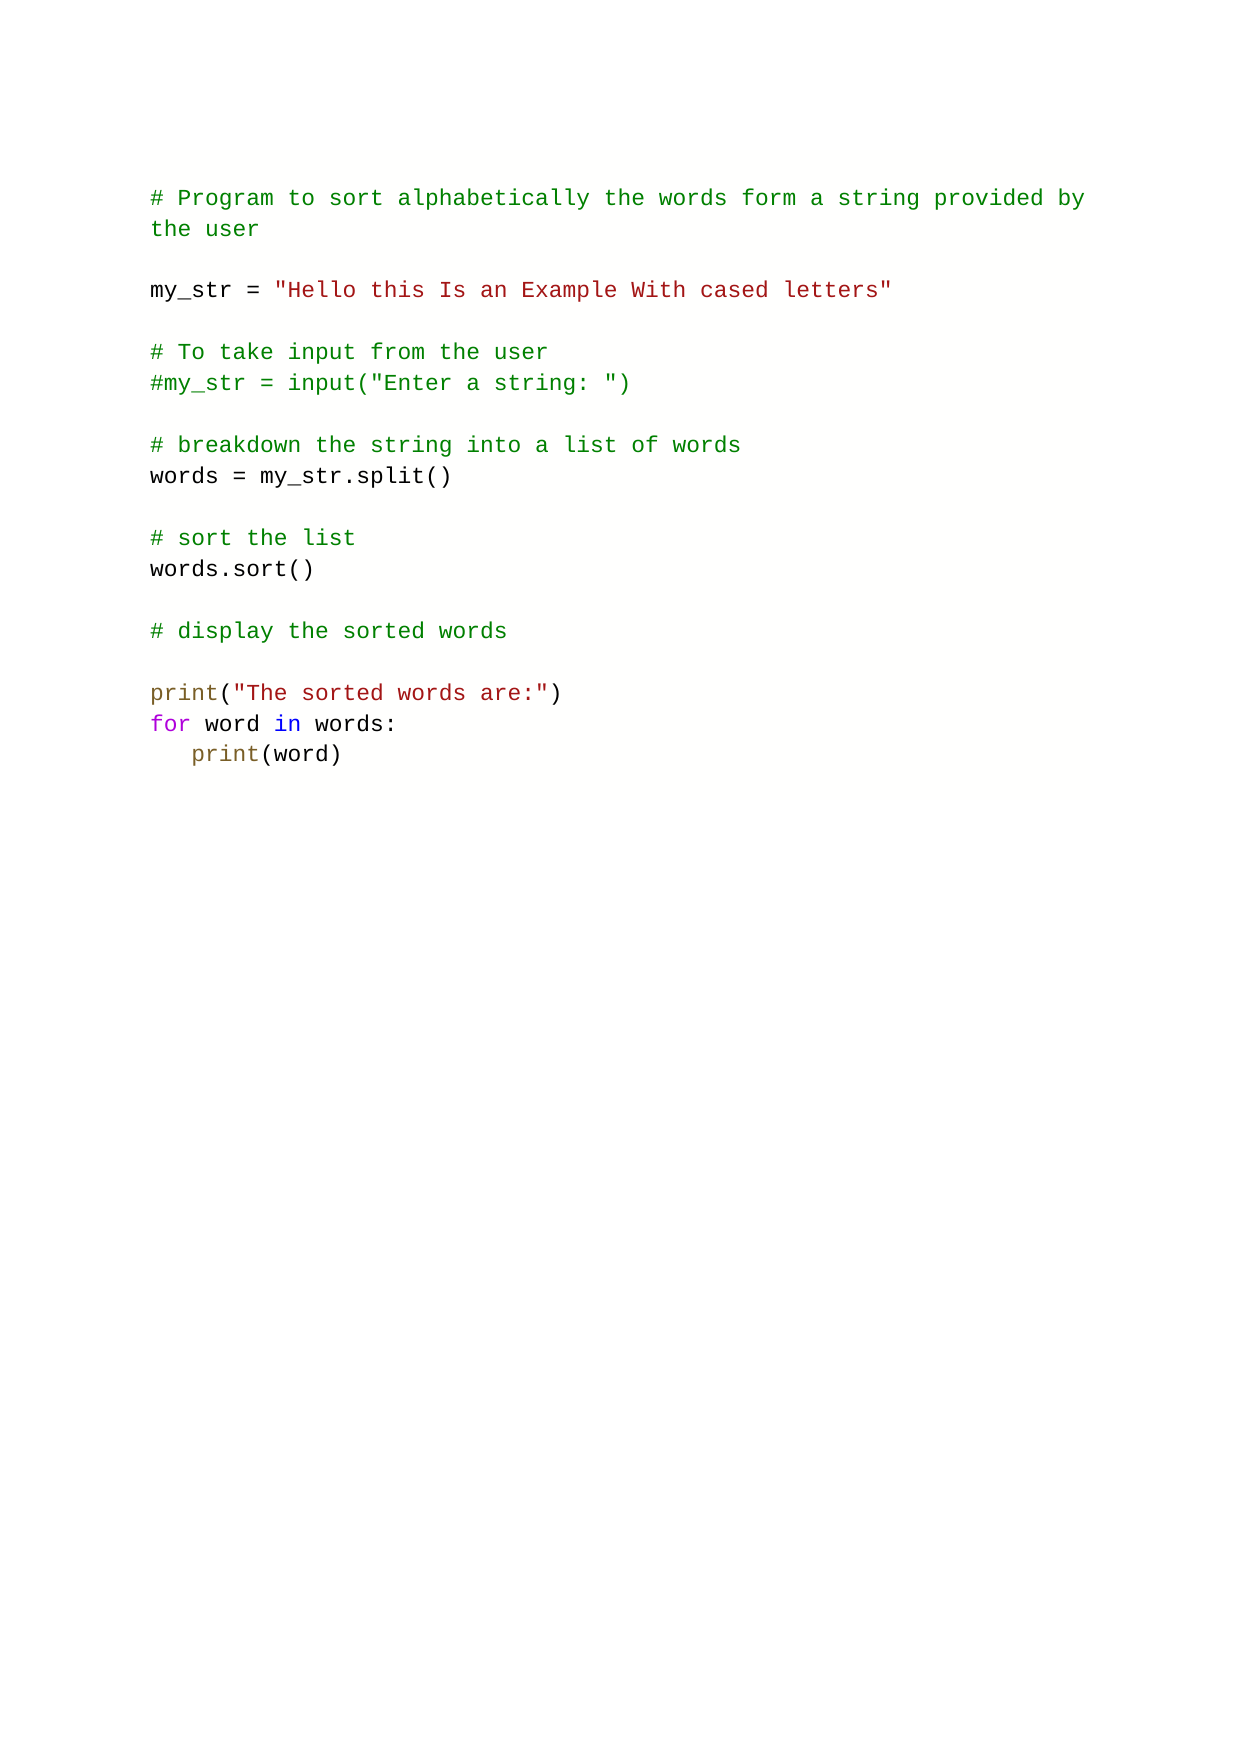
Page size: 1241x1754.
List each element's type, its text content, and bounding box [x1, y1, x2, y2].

text # To take input from the user [150, 336, 1090, 367]
text for word in words: [150, 707, 1090, 738]
text words.sort() [150, 552, 1090, 583]
text words = my_str.split() [150, 459, 1090, 490]
text my_str = "Hello this Is an Example With cased letters" [150, 274, 1090, 305]
text # breakdown the string into a list of words [150, 428, 1090, 459]
text # Program to sort alphabetically the words form a string provided by the user [150, 181, 1090, 243]
text # display the sorted words [150, 614, 1090, 645]
text #my_str = input("Enter a string: ") [150, 367, 1090, 397]
text print(word) [150, 738, 1090, 769]
text print("The sorted words are:") [150, 676, 1090, 707]
text # sort the list [150, 521, 1090, 552]
